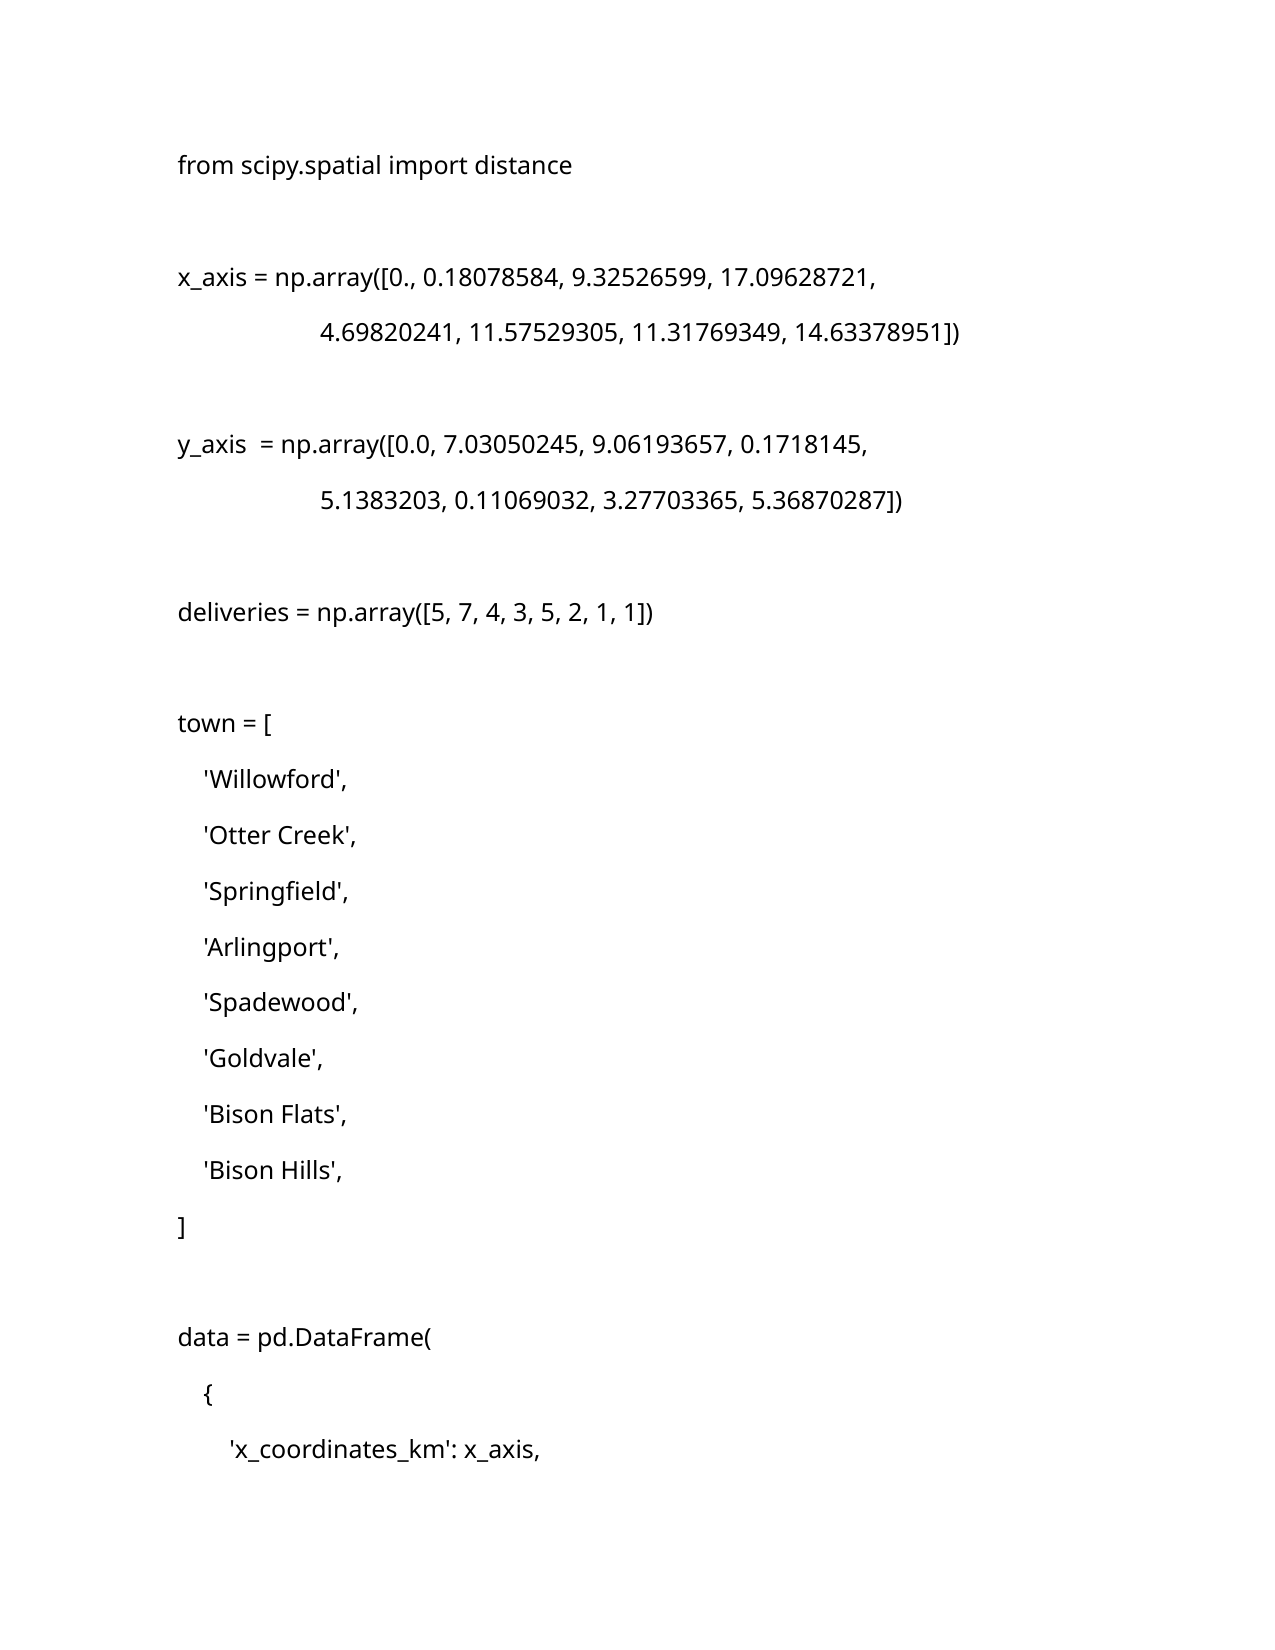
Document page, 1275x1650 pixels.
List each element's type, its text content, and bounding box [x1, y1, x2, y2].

text 'Spadewood', [177, 985, 1098, 1019]
text y_axis = np.array([0.0, 7.03050245, 9.06193657, 0.1718145, [177, 427, 1098, 461]
text 'Bison Flats', [177, 1097, 1098, 1131]
text 5.1383203, 0.11069032, 3.27703365, 5.36870287]) [177, 483, 1098, 517]
text deliveries = np.array([5, 7, 4, 3, 5, 2, 1, 1]) [177, 594, 1098, 628]
text 'Arlingport', [177, 929, 1098, 963]
text 'Springfield', [177, 873, 1098, 907]
text 'Bison Hills', [177, 1153, 1098, 1187]
text x_axis = np.array([0., 0.18078584, 9.32526599, 17.09628721, [177, 259, 1098, 293]
text 'x_coordinates_km': x_axis, [177, 1432, 1098, 1466]
text town = [ [177, 706, 1098, 740]
text 'Willowford', [177, 762, 1098, 796]
text 4.69820241, 11.57529305, 11.31769349, 14.63378951]) [177, 315, 1098, 349]
text data = pd.DataFrame( [177, 1320, 1098, 1354]
text 'Goldvale', [177, 1041, 1098, 1075]
text 'Otter Creek', [177, 818, 1098, 852]
text from scipy.spatial import distance [177, 148, 1098, 182]
text { [177, 1376, 1098, 1410]
text ] [177, 1208, 1098, 1242]
